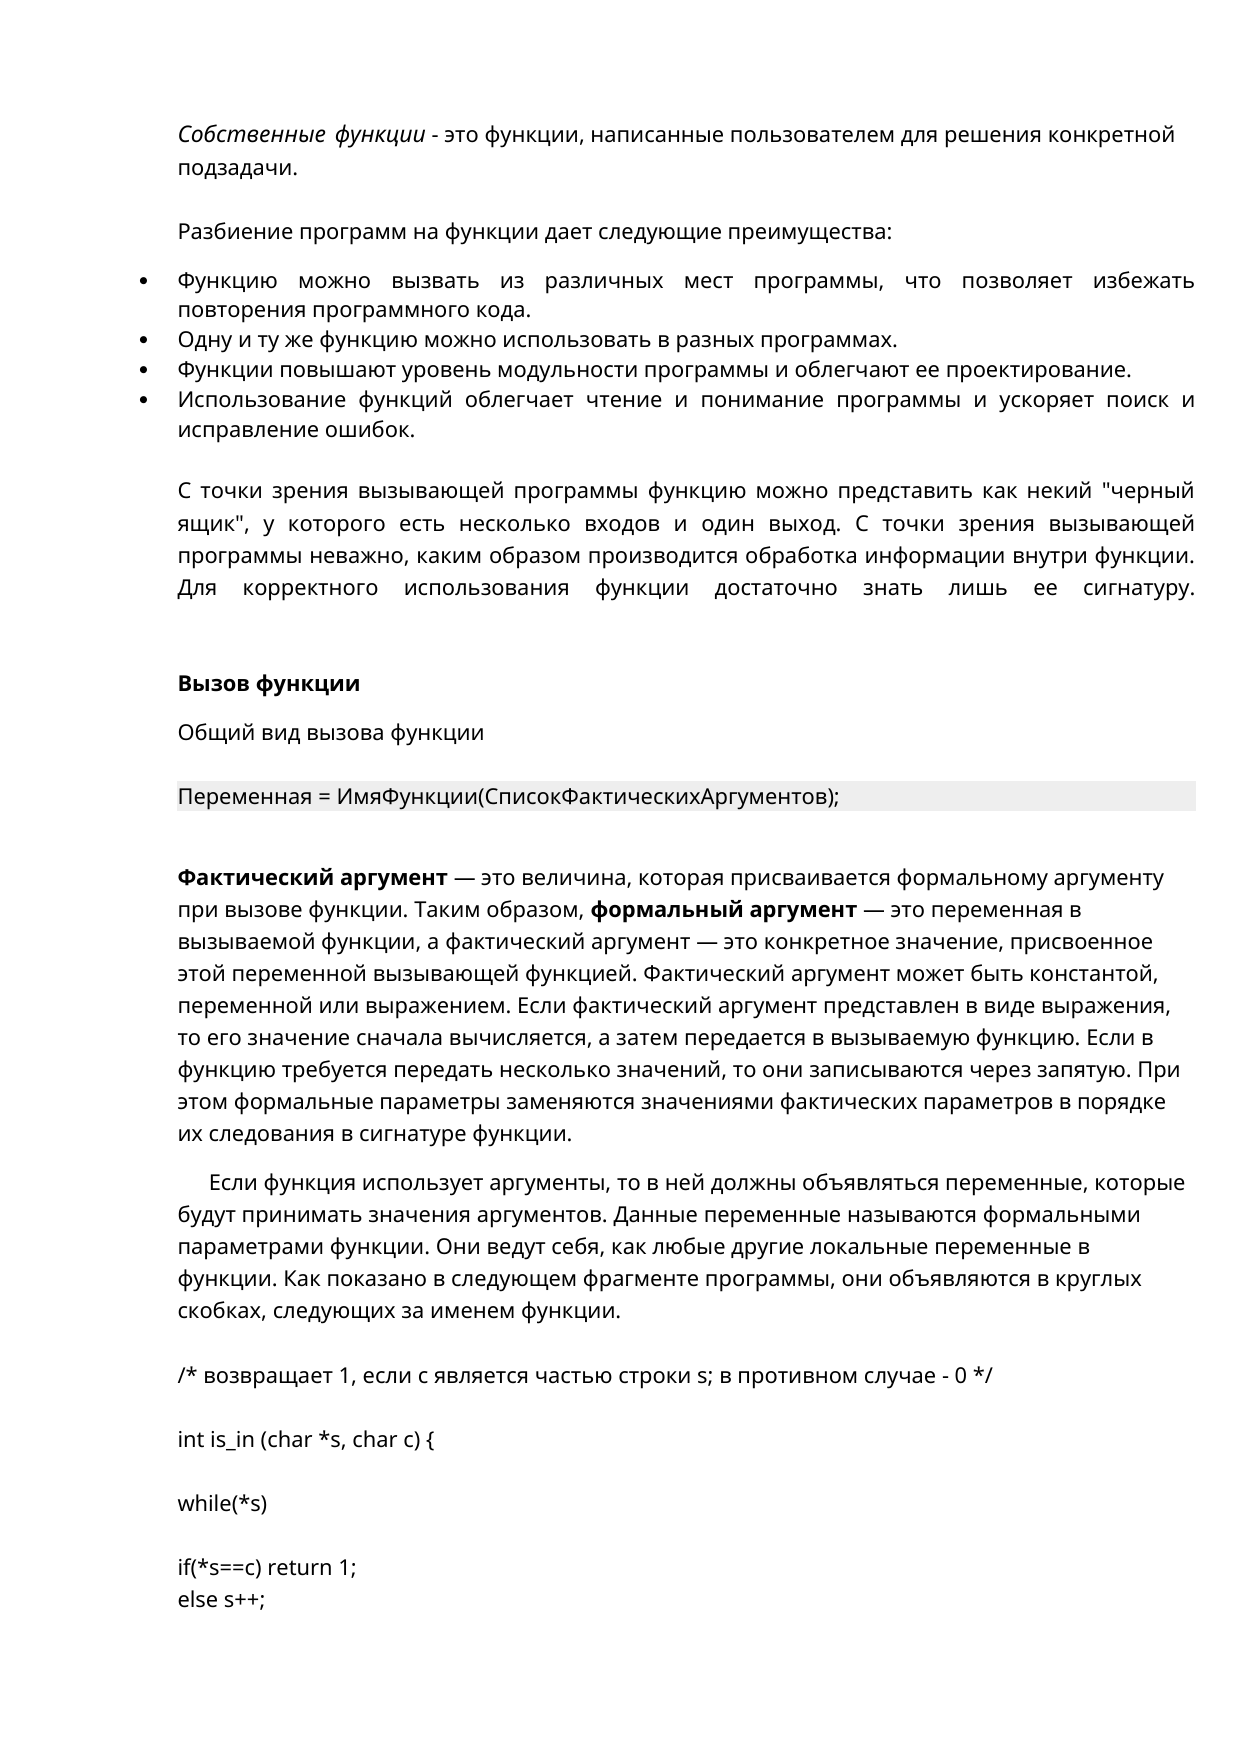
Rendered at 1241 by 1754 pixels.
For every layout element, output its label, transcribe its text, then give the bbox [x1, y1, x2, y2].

text Вызов функции [177, 668, 1196, 698]
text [177, 118, 1196, 246]
text Фактический аргумент — это величина, которая присваивается формальному аргументу при вызове функции. Таким образом, формальный аргумент — это переменная в вызываемой функции, а фактический аргумент — это конкретное значение, присвоенное этой переменной вызывающей функцией. Фактический аргумент может быть константой, переменной или выражением. Если фактический аргумент представлен в виде выражения, то его значение сначала вычисляется, а затем передается в вызываемую функцию. Если в функцию требуется передать несколько значений, то они записываются через запятую. При этом формальные параметры заменяются значениями фактических параметров в порядке их следования в сигнатуре функции. [177, 829, 1196, 1148]
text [177, 1167, 1196, 1614]
list Функции повышают уровень модульности программы и облегчают ее проектирование. [140, 354, 1196, 384]
list Использование функций облегчает чтение и понимание программы и ускоряет поиск и исправление ошибок. [140, 384, 1196, 443]
text С точки зрения вызывающей программы функцию можно представить как некий "черный ящик", у которого есть несколько входов и один выход. С точки зрения вызывающей программы неважно, каким образом производится обработка информации внутри функции. Для корректного использования функции достаточно знать лишь ее сигнатуру. [177, 443, 1196, 666]
text Общий вид вызова функции [177, 717, 1196, 746]
list Одну и ту же функцию можно использовать в разных программах. [140, 324, 1196, 354]
text Переменная = ИмяФункции(СписокФактическихАргументов); [177, 781, 1196, 811]
list Функцию можно вызвать из различных мест программы, что позволяет избежать повторения программного кода. [140, 264, 1196, 324]
